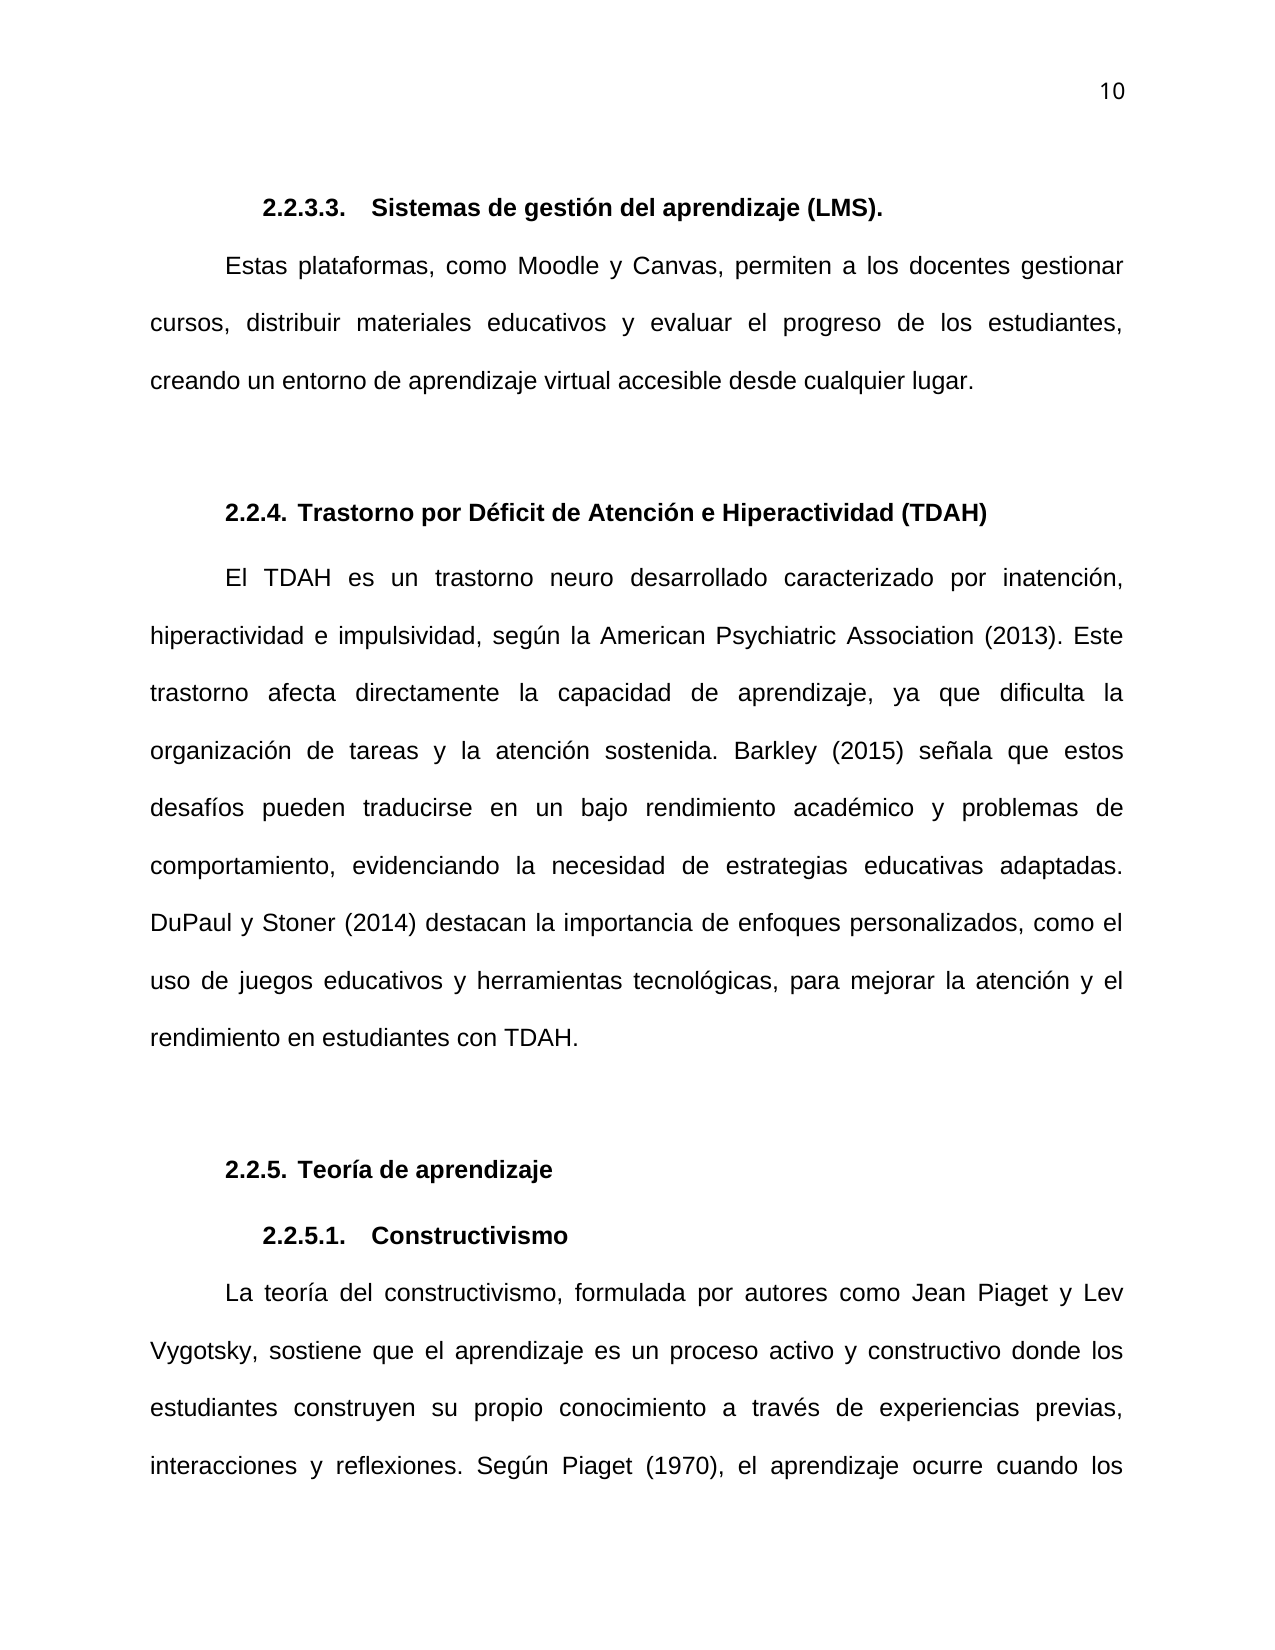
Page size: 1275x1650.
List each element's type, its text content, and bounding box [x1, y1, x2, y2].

list Constructivismo [262, 1221, 1125, 1250]
subtitle Teoría de aprendizaje [225, 1155, 1125, 1184]
list Sistemas de gestión del aprendizaje (LMS). [262, 193, 1125, 222]
text Estas plataformas, como Moodle y Canvas, permiten a los docentes gestionar cursos, distribuir materiales educativos y evaluar el progreso de los estudiantes, creando un entorno de aprendizaje virtual accesible desde cualquier lugar. [150, 251, 1125, 395]
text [150, 1278, 1125, 1480]
text El TDAH es un trastorno neuro desarrollado caracterizado por inatención, hiperactividad e impulsividad, según la American Psychiatric Association (2013). Este trastorno afecta directamente la capacidad de aprendizaje, ya que dificulta la organización de tareas y la atención sostenida. Barkley (2015) señala que estos desafíos pueden traducirse en un bajo rendimiento académico y problemas de comportamiento, evidenciando la necesidad de estrategias educativas adaptadas. DuPaul y Stoner (2014) destacan la importancia de enfoques personalizados, como el uso de juegos educativos y herramientas tecnológicas, para mejorar la atención y el rendimiento en estudiantes con TDAH. [150, 563, 1125, 1052]
subtitle Trastorno por Déficit de Atención e Hiperactividad (TDAH) [225, 498, 1125, 526]
